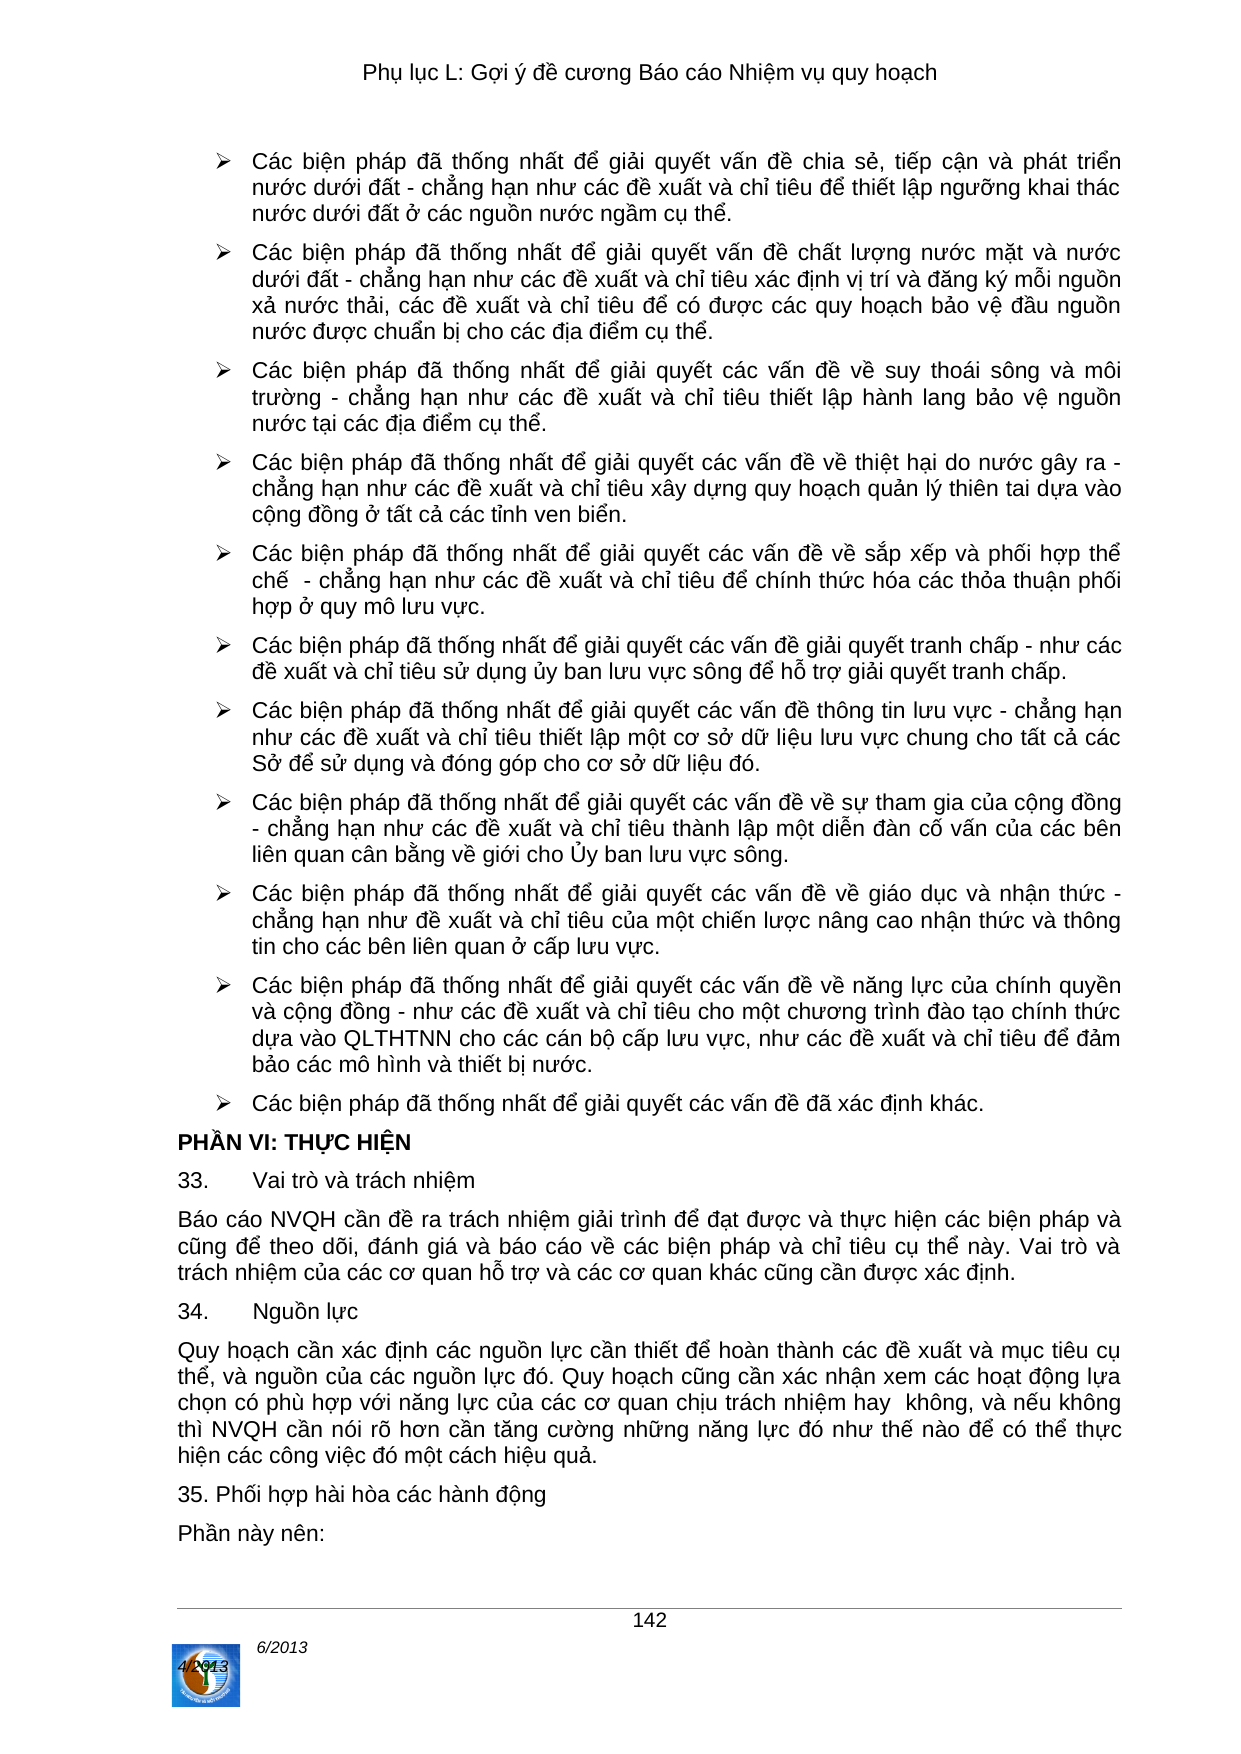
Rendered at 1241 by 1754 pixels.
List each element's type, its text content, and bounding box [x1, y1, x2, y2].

list Các biện pháp đã thống nhất để giải quyết các vấn đề về sự tham gia của cộng đồng - chẳng hạn như các đề xuất và chỉ tiêu thành lập một diễn đàn cố vấn của các bên liên quan cân bằng về giới cho Ủy ban lưu vực sông. [214, 789, 1122, 868]
list Các biện pháp đã thống nhất để giải quyết các vấn đề về sắp xếp và phối hợp thể chế - chẳng hạn như các đề xuất và chỉ tiêu để chính thức hóa các thỏa thuận phối hợp ở quy mô lưu vực. [214, 540, 1122, 619]
text Báo cáo NVQH cần đề ra trách nhiệm giải trình để đạt được và thực hiện các biện pháp và cũng để theo dõi, đánh giá và báo cáo về các biện pháp và chỉ tiêu cụ thể này. Vai trò và trách nhiệm của các cơ quan hỗ trợ và các cơ quan khác cũng cần được xác định. [177, 1206, 1122, 1285]
list Các biện pháp đã thống nhất để giải quyết các vấn đề về thiệt hại do nước gây ra - chẳng hạn như các đề xuất và chỉ tiêu xây dựng quy hoạch quản lý thiên tai dựa vào cộng đồng ở tất cả các tỉnh ven biển. [214, 449, 1122, 528]
text 33. Vai trò và trách nhiệm [177, 1167, 1122, 1194]
list Các biện pháp đã thống nhất để giải quyết các vấn đề về năng lực của chính quyền và cộng đồng - như các đề xuất và chỉ tiêu cho một chương trình đào tạo chính thức dựa vào QLTHTNN cho các cán bộ cấp lưu vực, như các đề xuất và chỉ tiêu để đảm bảo các mô hình và thiết bị nước. [214, 972, 1122, 1077]
text 35. Phối hợp hài hòa các hành động [177, 1481, 1122, 1507]
text 34. Nguồn lực [177, 1298, 1122, 1324]
list Các biện pháp đã thống nhất để giải quyết các vấn đề về suy thoái sông và môi trường - chẳng hạn như các đề xuất và chỉ tiêu thiết lập hành lang bảo vệ nguồn nước tại các địa điểm cụ thể. [214, 357, 1122, 436]
text PHẦN VI: THỰC HIỆN [177, 1128, 1122, 1155]
list Các biện pháp đã thống nhất để giải quyết vấn đề chia sẻ, tiếp cận và phát triển nước dưới đất - chẳng hạn như các đề xuất và chỉ tiêu để thiết lập ngưỡng khai thác nước dưới đất ở các nguồn nước ngầm cụ thể. [214, 148, 1122, 227]
picture [171, 1644, 241, 1707]
list Các biện pháp đã thống nhất để giải quyết vấn đề chất lượng nước mặt và nước dưới đất - chẳng hạn như các đề xuất và chỉ tiêu xác định vị trí và đăng ký mỗi nguồn xả nước thải, các đề xuất và chỉ tiêu để có được các quy hoạch bảo vệ đầu nguồn nước được chuẩn bị cho các địa điểm cụ thể. [214, 239, 1122, 345]
list Các biện pháp đã thống nhất để giải quyết các vấn đề về giáo dục và nhận thức - chẳng hạn như đề xuất và chỉ tiêu của một chiến lược nâng cao nhận thức và thông tin cho các bên liên quan ở cấp lưu vực. [214, 880, 1122, 959]
list Các biện pháp đã thống nhất để giải quyết các vấn đề đã xác định khác. [214, 1090, 1122, 1116]
text Phần này nên: [177, 1520, 1122, 1546]
list Các biện pháp đã thống nhất để giải quyết các vấn đề giải quyết tranh chấp - như các đề xuất và chỉ tiêu sử dụng ủy ban lưu vực sông để hỗ trợ giải quyết tranh chấp. [214, 632, 1122, 684]
text Quy hoạch cần xác định các nguồn lực cần thiết để hoàn thành các đề xuất và mục tiêu cụ thể, và nguồn của các nguồn lực đó. Quy hoạch cũng cần xác nhận xem các hoạt động lựa chọn có phù hợp với năng lực của các cơ quan chịu trách nhiệm hay không, và nếu không thì NVQH cần nói rõ hơn cần tăng cường những năng lực đó như thế nào để có thể thực hiện các công việc đó một cách hiệu quả. [177, 1337, 1122, 1468]
list Các biện pháp đã thống nhất để giải quyết các vấn đề thông tin lưu vực - chẳng hạn như các đề xuất và chỉ tiêu thiết lập một cơ sở dữ liệu lưu vực chung cho tất cả các Sở để sử dụng và đóng góp cho cơ sở dữ liệu đó. [214, 697, 1122, 776]
